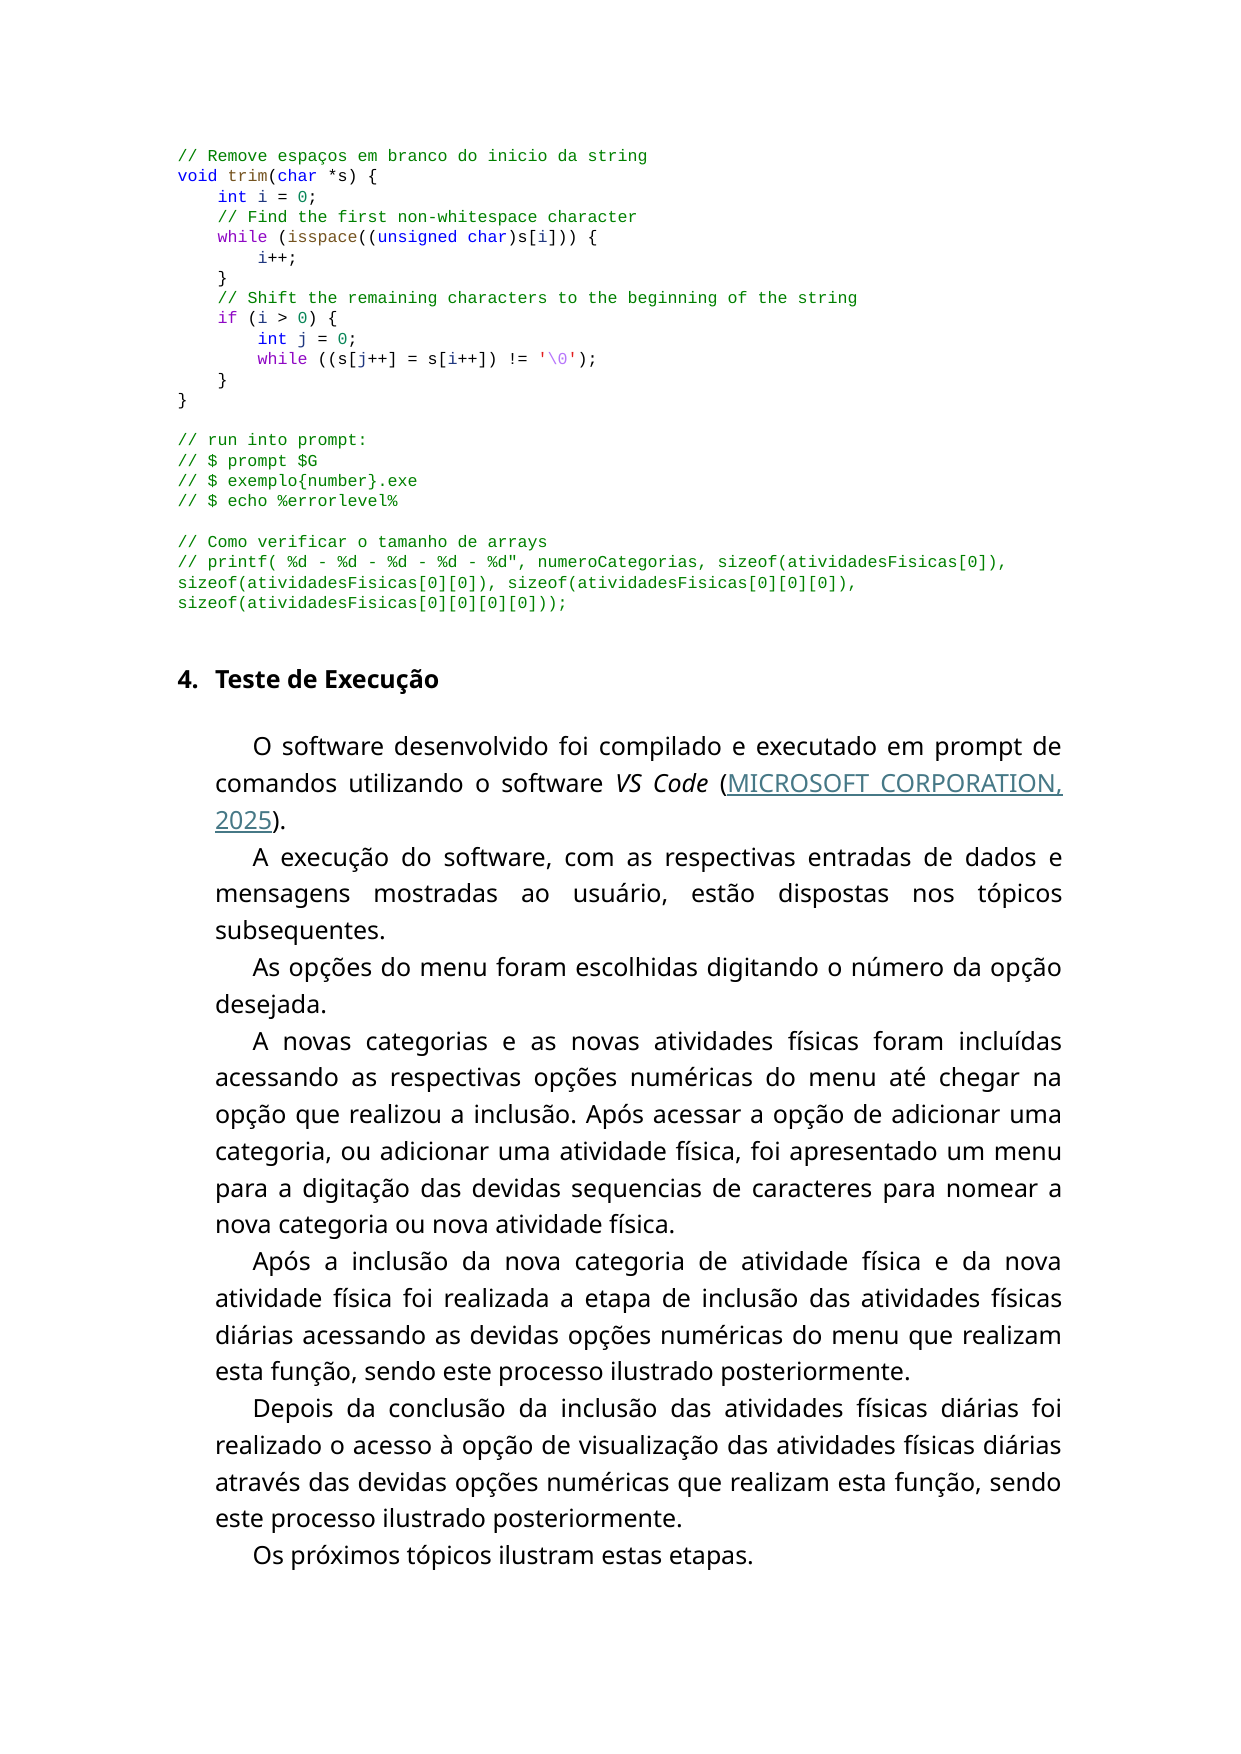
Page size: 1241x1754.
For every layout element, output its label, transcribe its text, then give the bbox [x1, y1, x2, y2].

text O software desenvolvido foi compilado e executado em prompt de comandos utilizando o software VS Code (MICROSOFT CORPORATION, 2025). [215, 729, 1063, 837]
text int i = 0; [177, 188, 1063, 207]
text void trim(char *s) { [177, 168, 1063, 187]
text } [177, 269, 1063, 288]
text if (i > 0) { [177, 310, 1063, 329]
text // Find the first non-whitespace character [177, 208, 1063, 227]
text while (isspace((unsigned char)s[i])) { [177, 229, 1063, 248]
text // Como verificar o tamanho de arrays [177, 533, 1063, 552]
text Após a inclusão da nova categoria de atividade física e da nova atividade física foi realizada a etapa de inclusão das atividades físicas diárias acessando as devidas opções numéricas do menu que realizam esta função, sendo este processo ilustrado posteriormente. [215, 1244, 1063, 1388]
text Depois da conclusão da inclusão das atividades físicas diárias foi realizado o acesso à opção de visualização das atividades físicas diárias através das devidas opções numéricas que realizam esta função, sendo este processo ilustrado posteriormente. [215, 1391, 1063, 1535]
text i++; [177, 249, 1063, 268]
text A execução do software, com as respectivas entradas de dados e mensagens mostradas ao usuário, estão dispostas nos tópicos subsequentes. [215, 839, 1063, 947]
subtitle Teste de Execução [177, 661, 1063, 695]
text int j = 0; [177, 330, 1063, 349]
text } [177, 371, 1063, 390]
text while ((s[j++] = s[i++]) != '\0'); [177, 351, 1063, 369]
text // $ exemplo{number}.exe [177, 473, 1063, 491]
text // printf( %d - %d - %d - %d - %d", numeroCategorias, sizeof(atividadesFisicas[0]), sizeof(atividadesFisicas[0][0]), sizeof(atividadesFisicas[0][0][0]), sizeof(atividadesFisicas[0][0][0][0])); [177, 554, 1063, 613]
text As opções do menu foram escolhidas digitando o número da opção desejada. [215, 949, 1063, 1020]
text A novas categorias e as novas atividades físicas foram incluídas acessando as respectivas opções numéricas do menu até chegar na opção que realizou a inclusão. Após acessar a opção de adicionar uma categoria, ou adicionar uma atividade física, foi apresentado um menu para a digitação das devidas sequencias de caracteres para nomear a nova categoria ou nova atividade física. [215, 1023, 1063, 1241]
text // run into prompt: [177, 432, 1063, 451]
text // $ echo %errorlevel% [177, 493, 1063, 512]
text // Remove espaços em branco do inicio da string [177, 148, 1063, 166]
text // Shift the remaining characters to the beginning of the string [177, 290, 1063, 309]
text Os próximos tópicos ilustram estas etapas. [215, 1538, 1063, 1572]
text // $ prompt $G [177, 452, 1063, 471]
text } [177, 391, 1063, 410]
